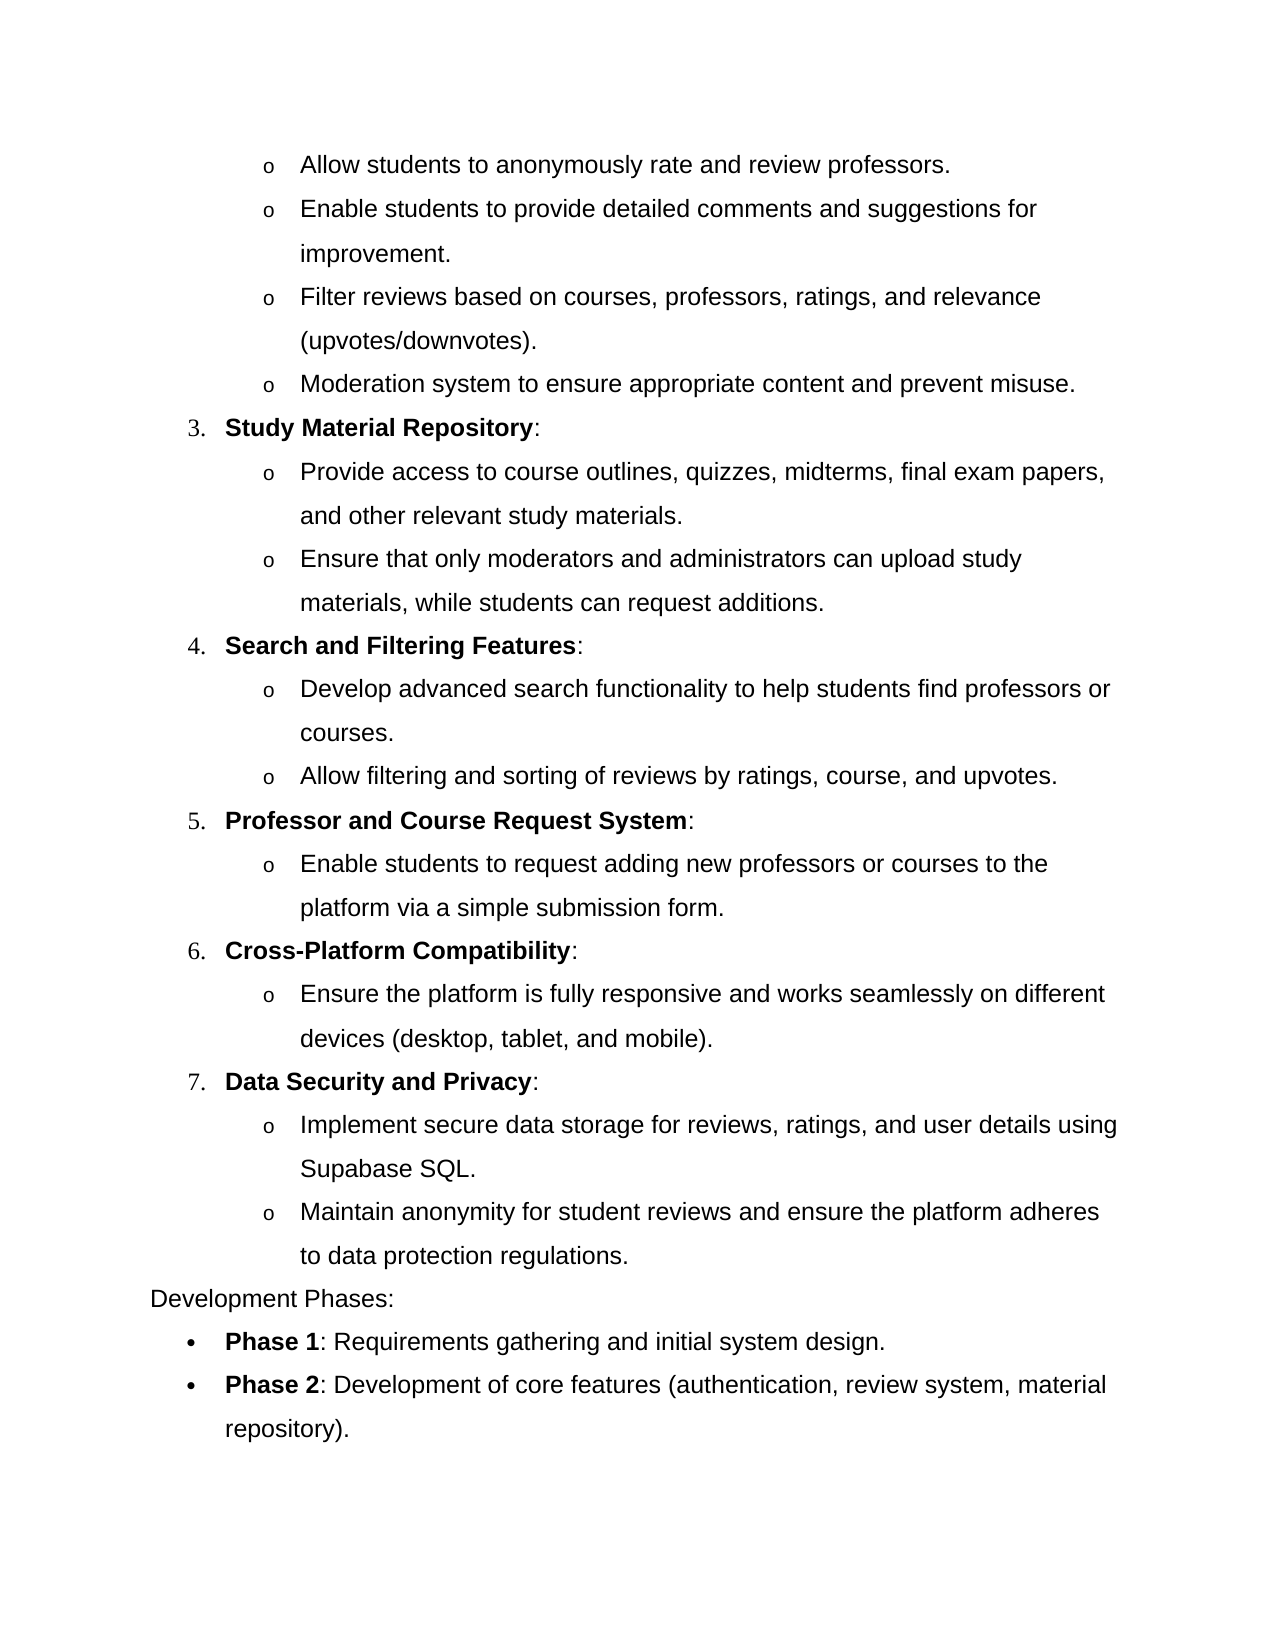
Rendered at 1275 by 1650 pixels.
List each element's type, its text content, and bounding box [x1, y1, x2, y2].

list Enable students to provide detailed comments and suggestions for improvement. [262, 194, 1125, 267]
list Phase 1: Requirements gathering and initial system design. [187, 1327, 1125, 1356]
list Moderation system to ensure appropriate content and prevent misuse. [262, 369, 1125, 398]
list Cross-Platform Compatibility: [187, 936, 1125, 965]
list Search and Filtering Features: [187, 631, 1125, 660]
list Develop advanced search functionality to help students find professors or courses. [262, 674, 1125, 747]
list Allow students to anonymously rate and review professors. [262, 150, 1125, 180]
list Maintain anonymity for student reviews and ensure the platform adheres to data protection regulations. [262, 1197, 1125, 1270]
list Study Material Repository: [187, 413, 1125, 442]
list Implement secure data storage for reviews, ratings, and user details using Supabase SQL. [262, 1110, 1125, 1183]
list Provide access to course outlines, quizzes, midterms, final exam papers, and other relevant study materials. [262, 457, 1125, 529]
list Professor and Course Request System: [187, 806, 1125, 835]
text Development Phases: [150, 1284, 1125, 1313]
list Phase 2: Development of core features (authentication, review system, material repository). [187, 1371, 1125, 1442]
list Allow filtering and sorting of reviews by ratings, course, and upvotes. [262, 761, 1125, 791]
list Ensure the platform is fully responsive and works seamlessly on different devices (desktop, tablet, and mobile). [262, 979, 1125, 1052]
list Data Security and Privacy: [187, 1067, 1125, 1096]
list Enable students to request adding new professors or courses to the platform via a simple submission form. [262, 849, 1125, 922]
list Ensure that only moderators and administrators can upload study materials, while students can request additions. [262, 544, 1125, 617]
list Filter reviews based on courses, professors, ratings, and relevance (upvotes/downvotes). [262, 282, 1125, 354]
